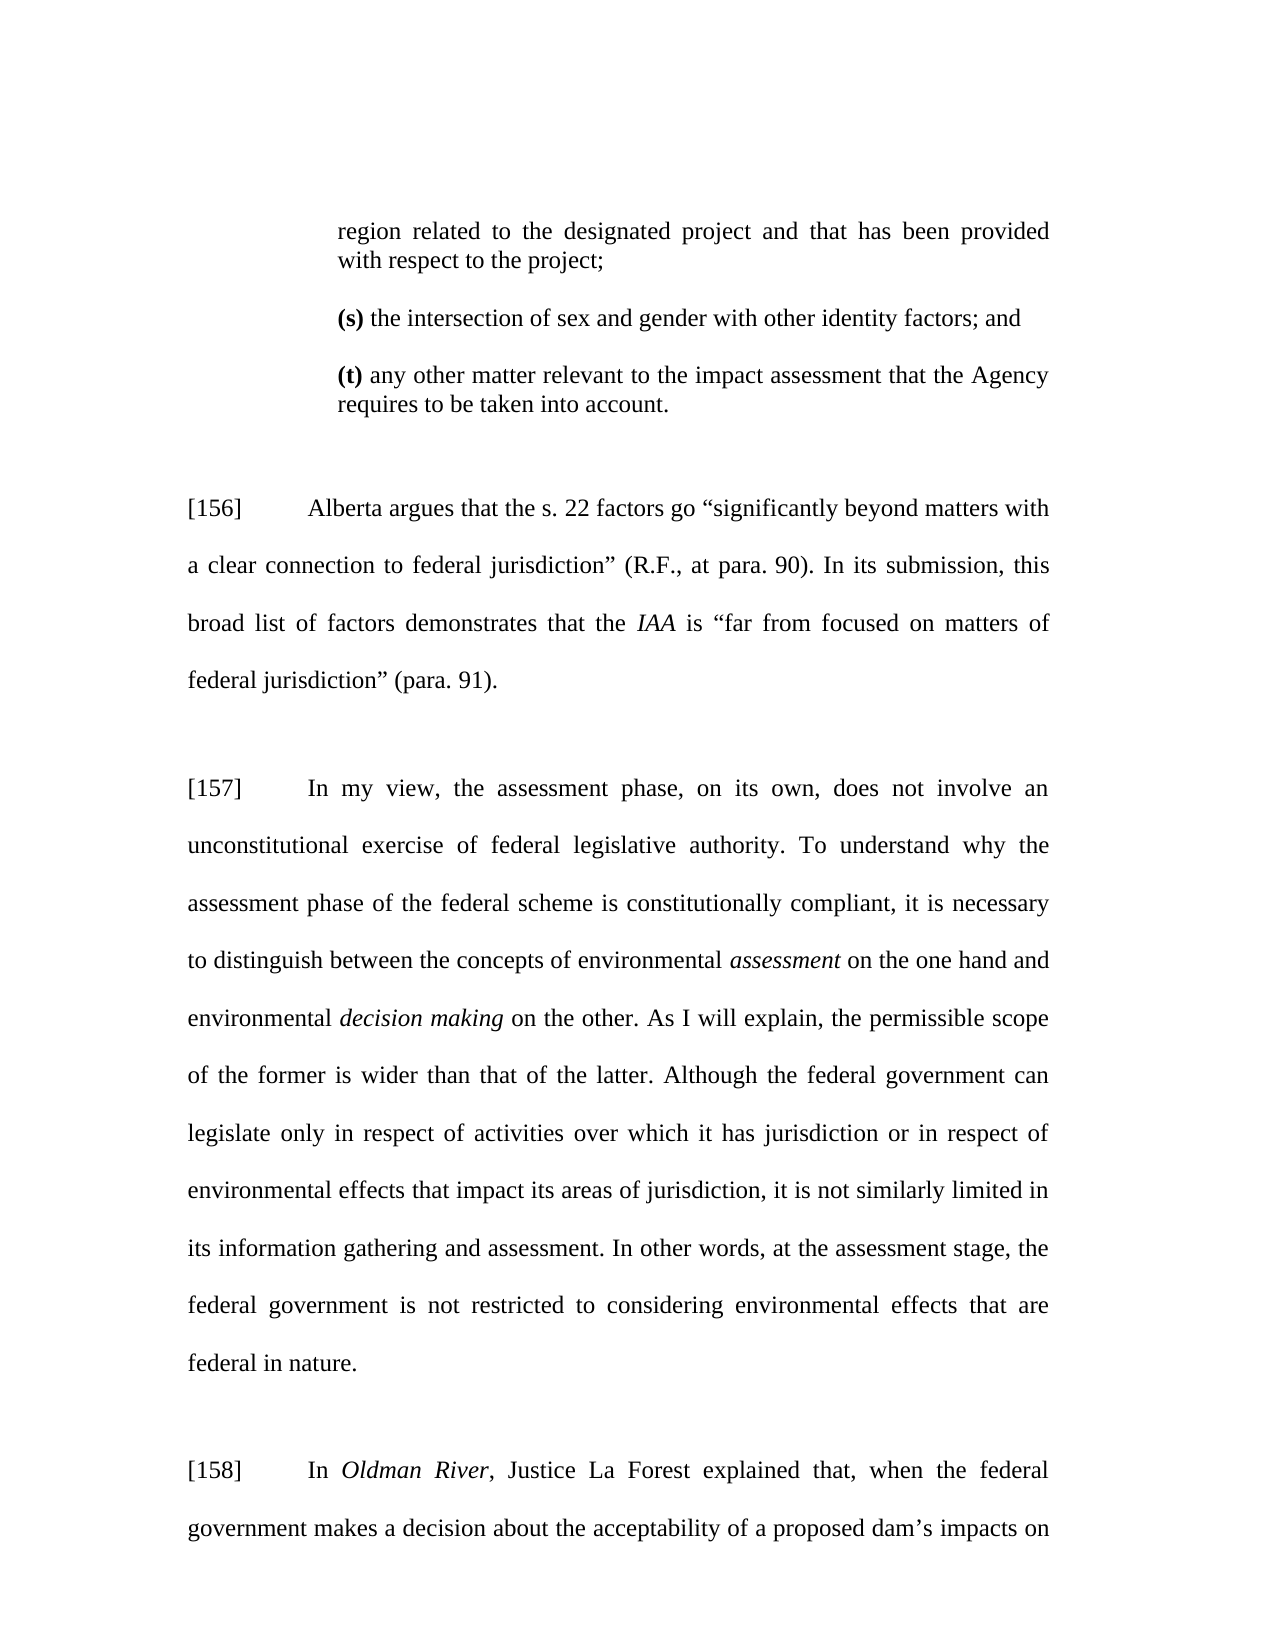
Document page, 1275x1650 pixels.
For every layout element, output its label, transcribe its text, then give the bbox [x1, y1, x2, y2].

text Alberta argues that the s. 22 factors go “significantly beyond matters with a clear connection to federal jurisdiction” (R.F., at para. 90). In its submission, this broad list of factors demonstrates that the IAA is “far from focused on matters of federal jurisdiction” (para. 91). [187, 493, 1050, 694]
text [187, 1455, 1050, 1541]
text (t) any other matter relevant to the impact assessment that the Agency requires to be taken into account. [337, 360, 1050, 418]
text (s) the intersection of sex and gender with other identity factors; and [337, 303, 1050, 331]
text In my view, the assessment phase, on its own, does not involve an unconstitutional exercise of federal legislative authority. To understand why the assessment phase of the federal scheme is constitutionally compliant, it is necessary to distinguish between the concepts of environmental assessment on the one hand and environmental decision making on the other. As I will explain, the permissible scope of the former is wider than that of the latter. Although the federal government can legislate only in respect of activities over which it has jurisdiction or in respect of environmental effects that impact its areas of jurisdiction, it is not similarly limited in its information gathering and assessment. In other words, at the assessment stage, the federal government is not restricted to considering environmental effects that are federal in nature. [187, 773, 1050, 1376]
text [337, 216, 1050, 274]
